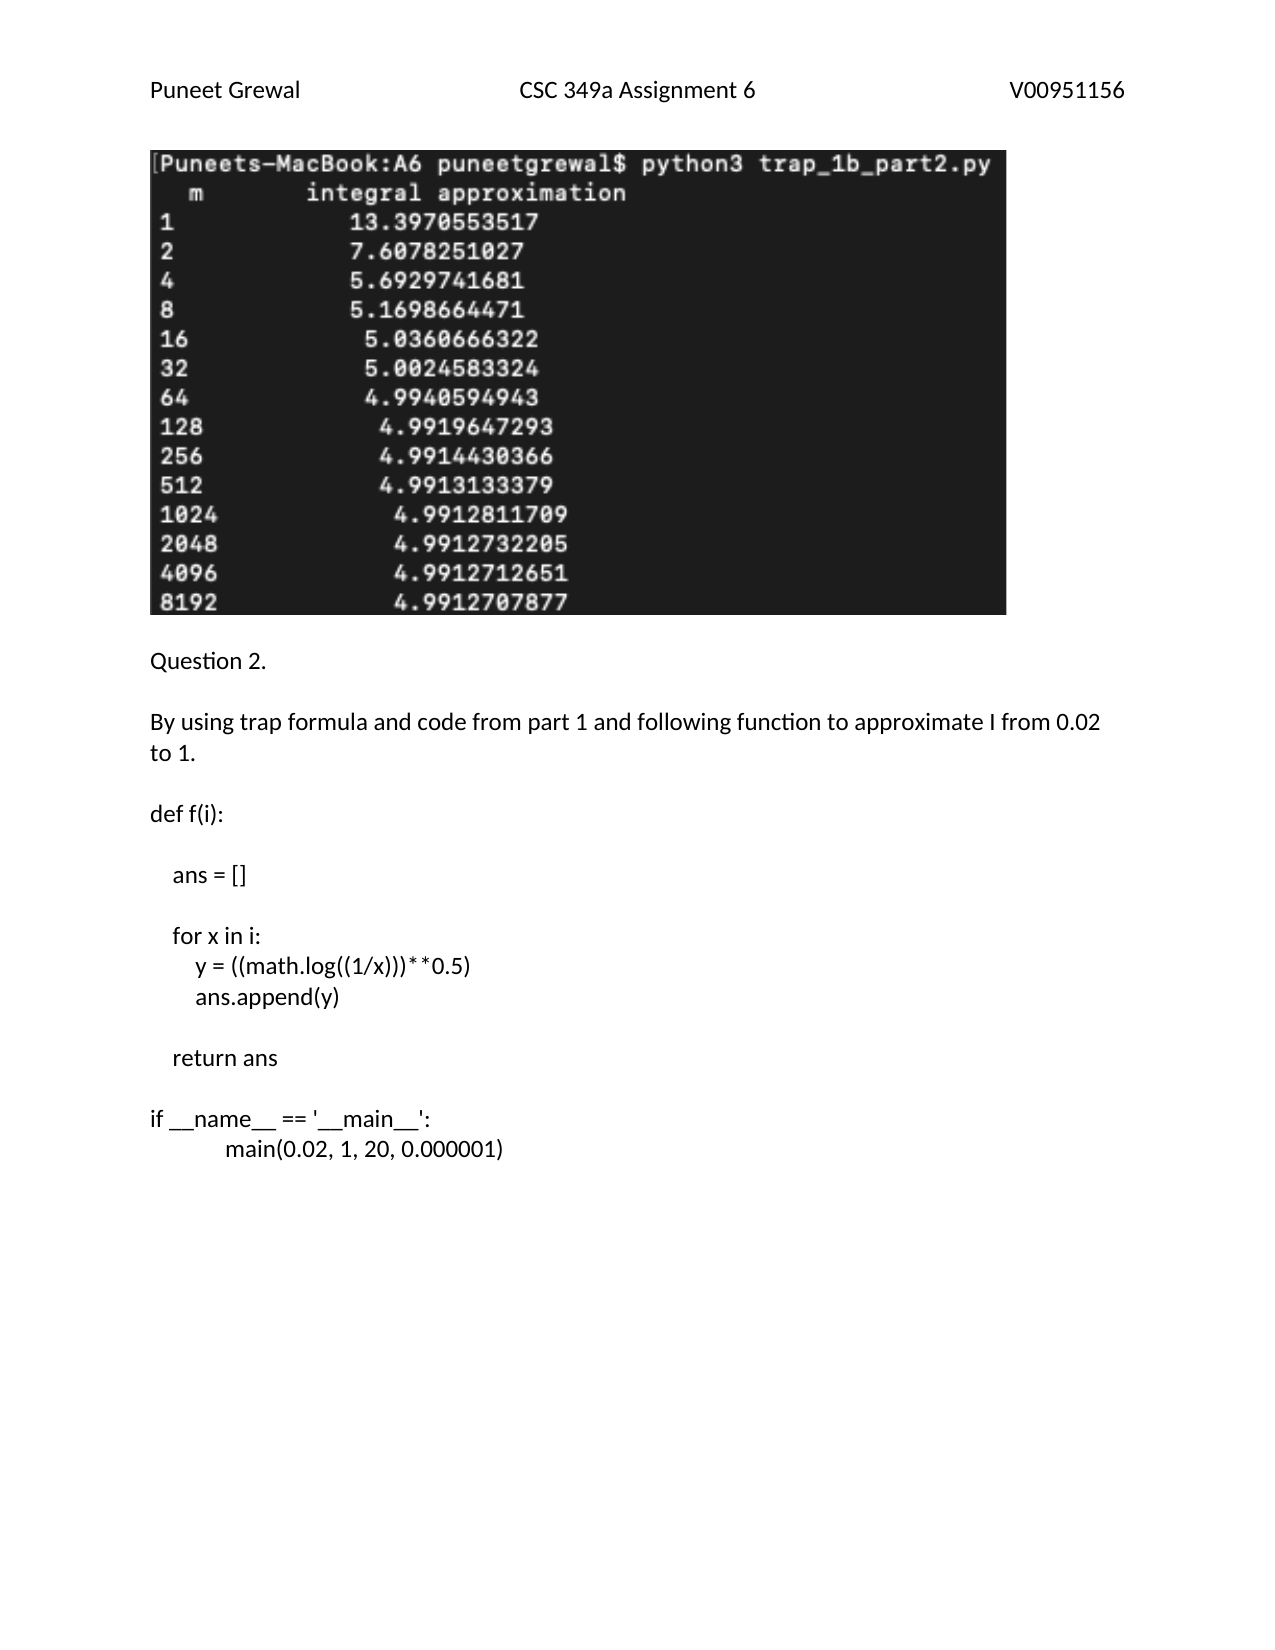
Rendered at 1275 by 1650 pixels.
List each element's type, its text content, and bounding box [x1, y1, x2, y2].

text if __name__ == '__main__': [150, 1103, 1125, 1133]
text ans.append(y) [150, 981, 1125, 1011]
text Question 2. [150, 645, 1125, 676]
text y = ((math.log((1/x)))**0.5) [150, 950, 1125, 981]
text def f(i): [150, 798, 1125, 828]
text for x in i: [150, 920, 1125, 950]
text By using trap formula and code from part 1 and following function to approximate I from 0.02 to 1. [150, 706, 1125, 767]
picture [150, 150, 1007, 615]
text main(0.02, 1, 20, 0.000001) [150, 1133, 1125, 1164]
text ans = [] [150, 859, 1125, 889]
text return ans [150, 1042, 1125, 1072]
